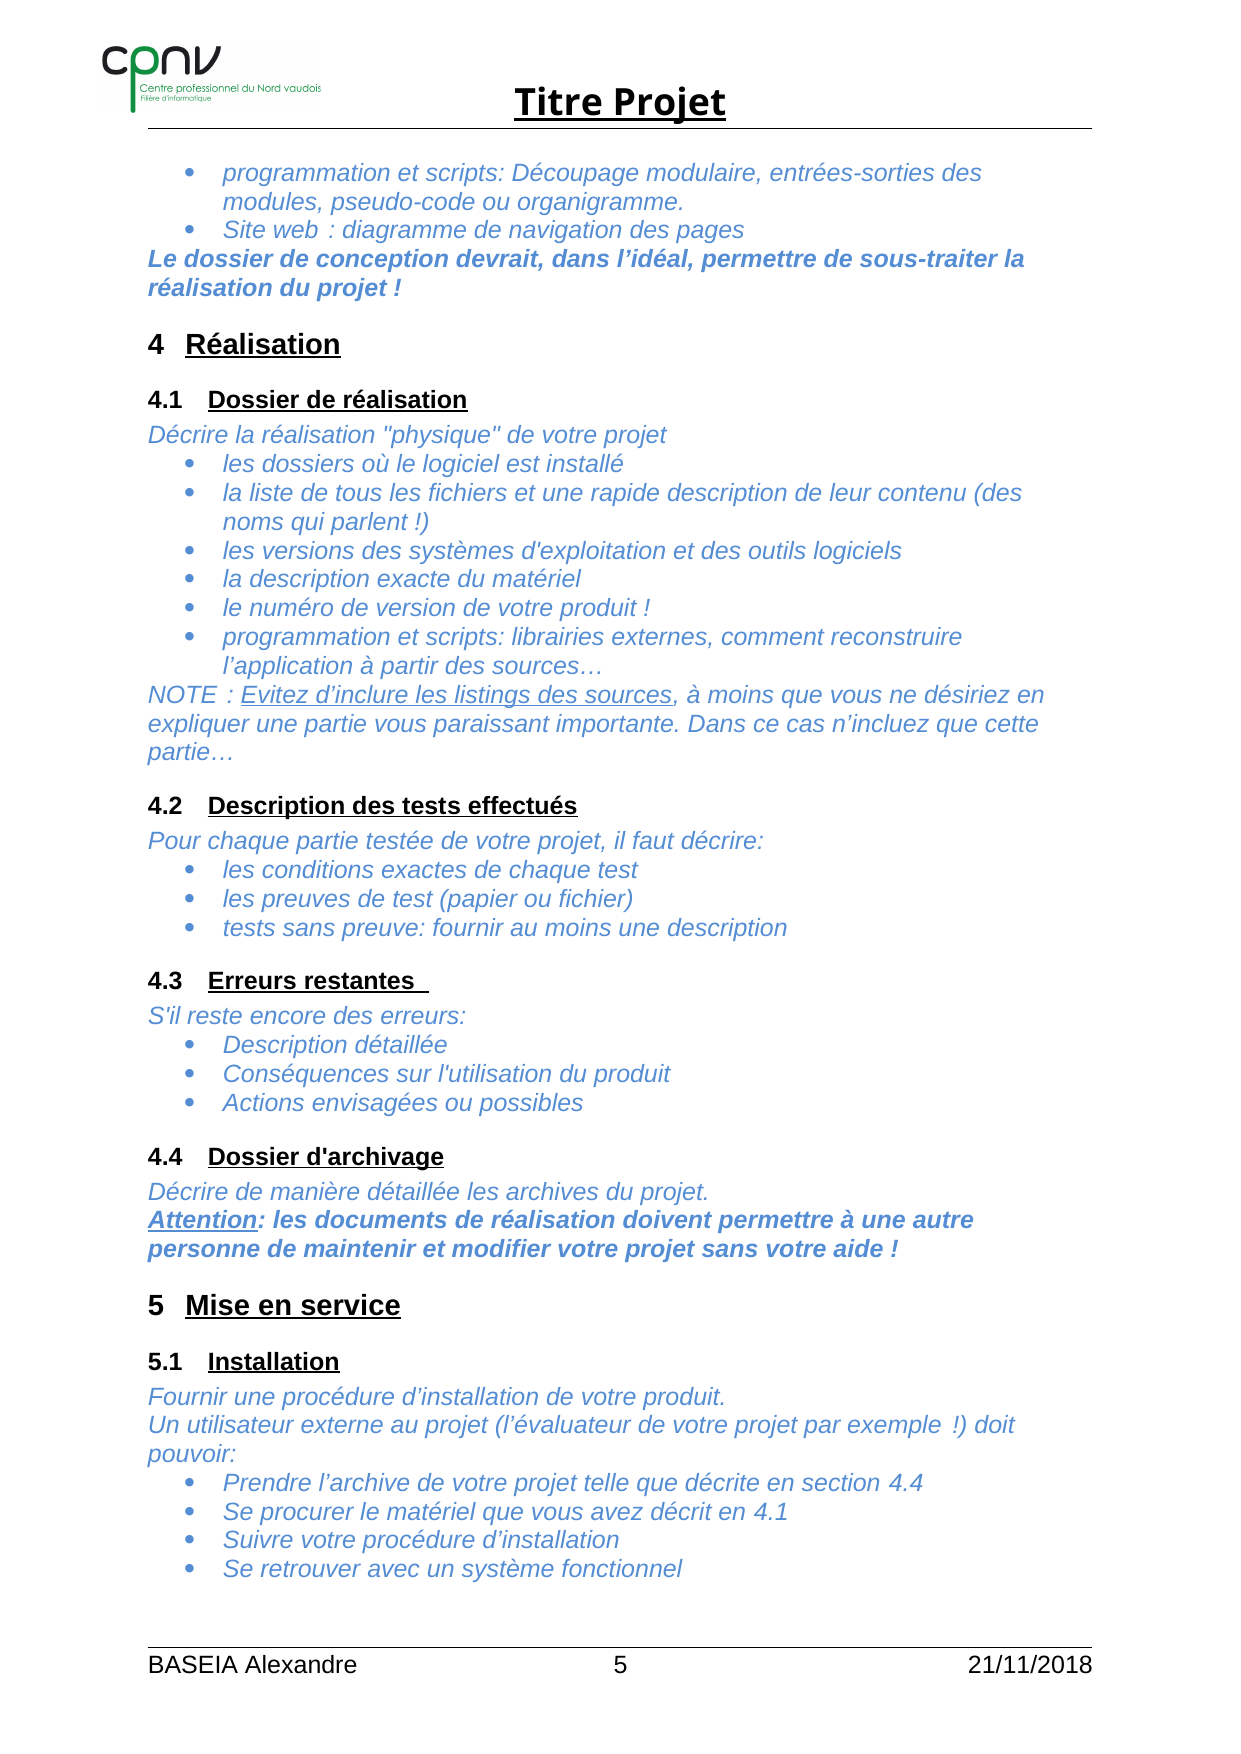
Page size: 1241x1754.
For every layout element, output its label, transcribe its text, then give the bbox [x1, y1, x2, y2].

text Fournir une procédure d’installation de votre produit. [148, 1381, 1092, 1410]
text Le dossier de conception devrait, dans l’idéal, permettre de sous-traiter la réalisation du projet ! [148, 244, 1092, 302]
list Site web : diagramme de navigation des pages [185, 216, 1092, 244]
list Se procurer le matériel que vous avez décrit en 4.1 [185, 1497, 1092, 1525]
subtitle Mise en service [148, 1288, 1092, 1321]
list Conséquences sur l'utilisation du produit [185, 1059, 1092, 1088]
list programmation et scripts: librairies externes, comment reconstruire l’application à partir des sources… [185, 622, 1092, 680]
subtitle Dossier de réalisation [148, 385, 1092, 414]
text Un utilisateur externe au projet (l’évaluateur de votre projet par exemple !) doit pouvoir: [148, 1410, 1092, 1468]
subtitle Erreurs restantes [148, 966, 1092, 995]
text Attention: les documents de réalisation doivent permettre à une autre personne de maintenir et modifier votre projet sans votre aide ! [148, 1205, 1092, 1263]
list la description exacte du matériel [185, 564, 1092, 593]
subtitle Dossier d'archivage [148, 1142, 1092, 1170]
list les versions des systèmes d'exploitation et des outils logiciels [185, 536, 1092, 564]
subtitle Installation [148, 1346, 1092, 1375]
text Pour chaque partie testée de votre projet, il faut décrire: [148, 826, 1092, 855]
subtitle Description des tests effectués [148, 791, 1092, 820]
picture [102, 46, 321, 113]
list Suivre votre procédure d’installation [185, 1525, 1092, 1554]
list les conditions exactes de chaque test [185, 855, 1092, 884]
list Se retrouver avec un système fonctionnel [185, 1554, 1092, 1583]
list Prendre l’archive de votre projet telle que décrite en section 4.4 [185, 1468, 1092, 1497]
subtitle Réalisation [148, 327, 1092, 360]
text Décrire la réalisation "physique" de votre projet [148, 420, 1092, 449]
list les preuves de test (papier ou fichier) [185, 884, 1092, 912]
list Description détaillée [185, 1030, 1092, 1059]
list le numéro de version de votre produit ! [185, 593, 1092, 622]
text S'il reste encore des erreurs: [148, 1001, 1092, 1030]
list la liste de tous les fichiers et une rapide description de leur contenu (des noms qui parlent !) [185, 478, 1092, 536]
text Décrire de manière détaillée les archives du projet. [148, 1177, 1092, 1205]
list les dossiers où le logiciel est installé [185, 449, 1092, 478]
text NOTE : Evitez d’inclure les listings des sources, à moins que vous ne désiriez en expliquer une partie vous paraissant importante. Dans ce cas n’incluez que cette partie… [148, 680, 1092, 766]
list Actions envisagées ou possibles [185, 1088, 1092, 1117]
list programmation et scripts: Découpage modulaire, entrées-sorties des modules, pseudo-code ou organigramme. [185, 158, 1092, 216]
list tests sans preuve: fournir au moins une description [185, 912, 1092, 941]
